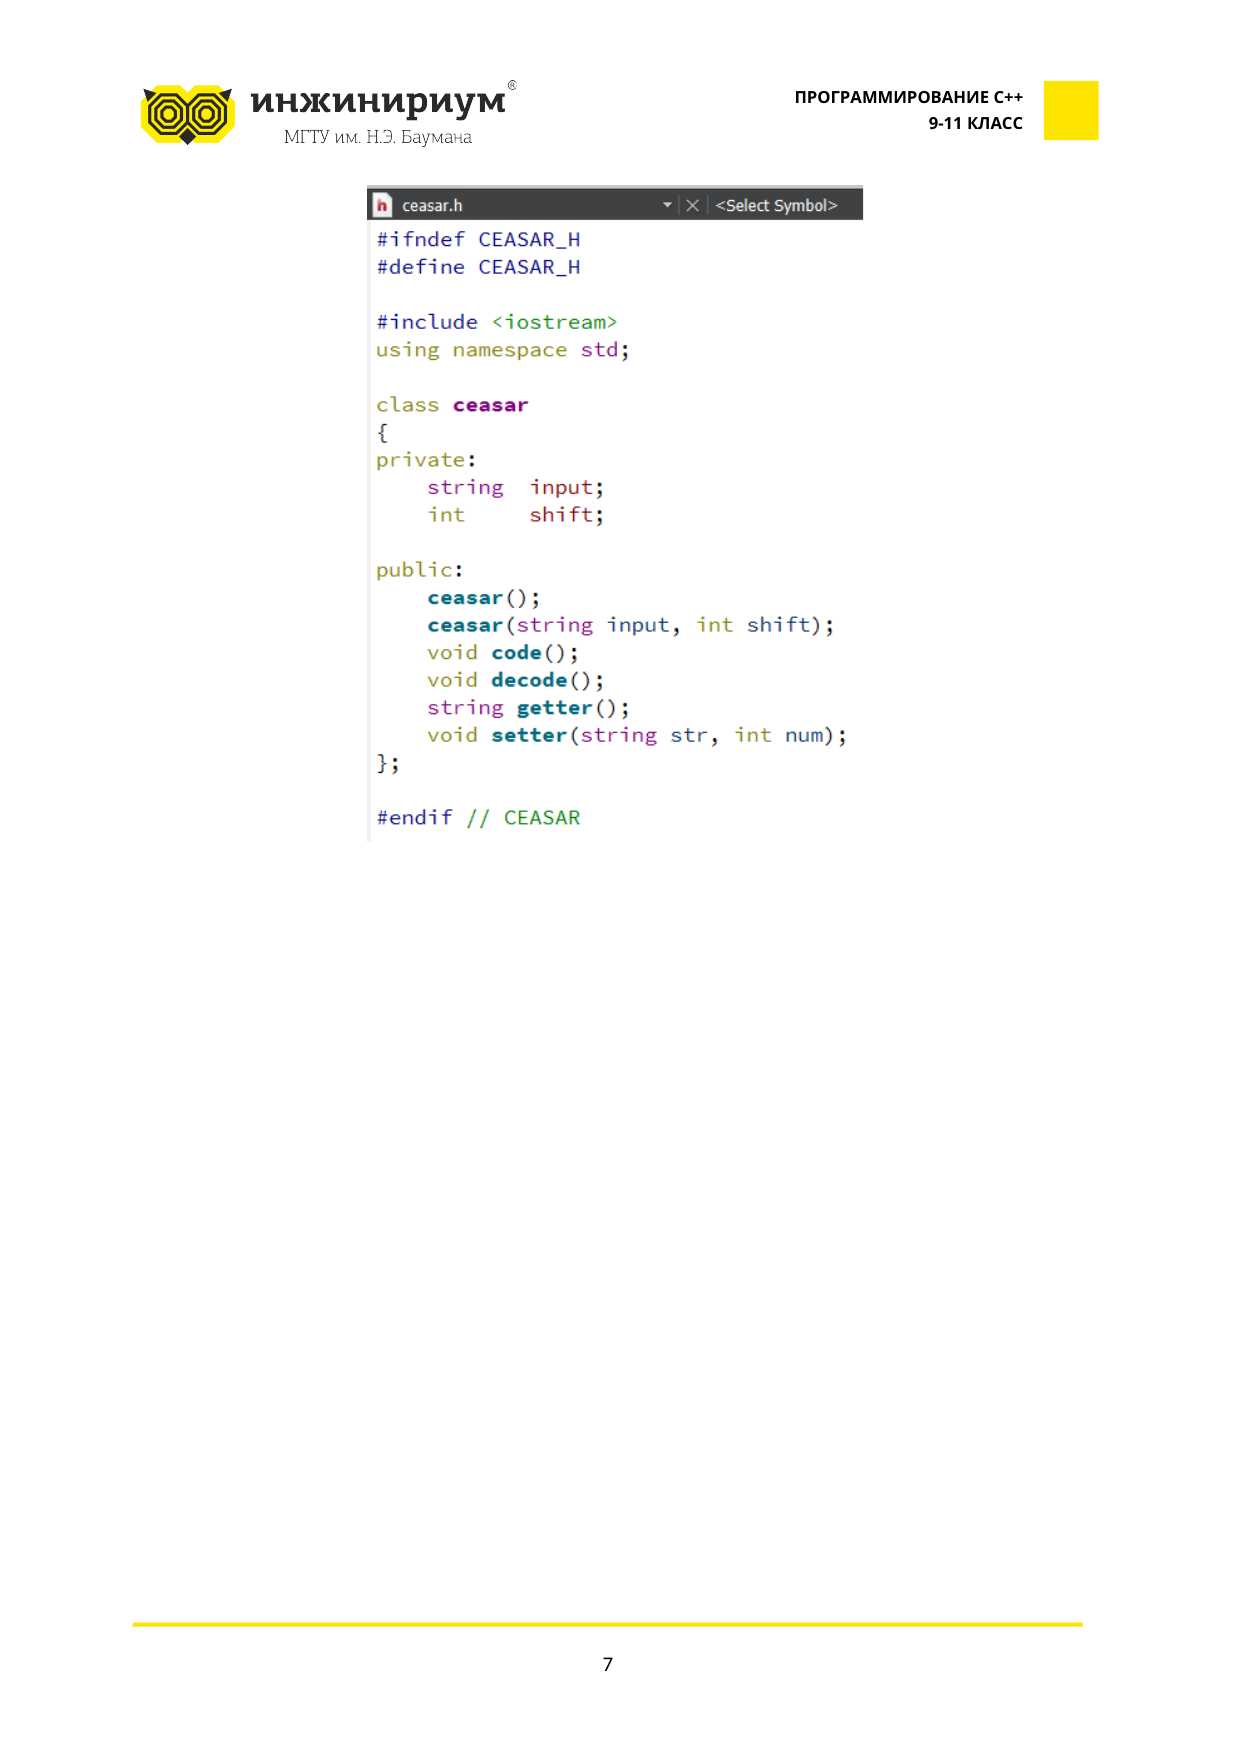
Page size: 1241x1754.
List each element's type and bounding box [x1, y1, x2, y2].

picture [132, 1622, 1083, 1627]
picture [140, 80, 517, 147]
picture [367, 185, 864, 842]
